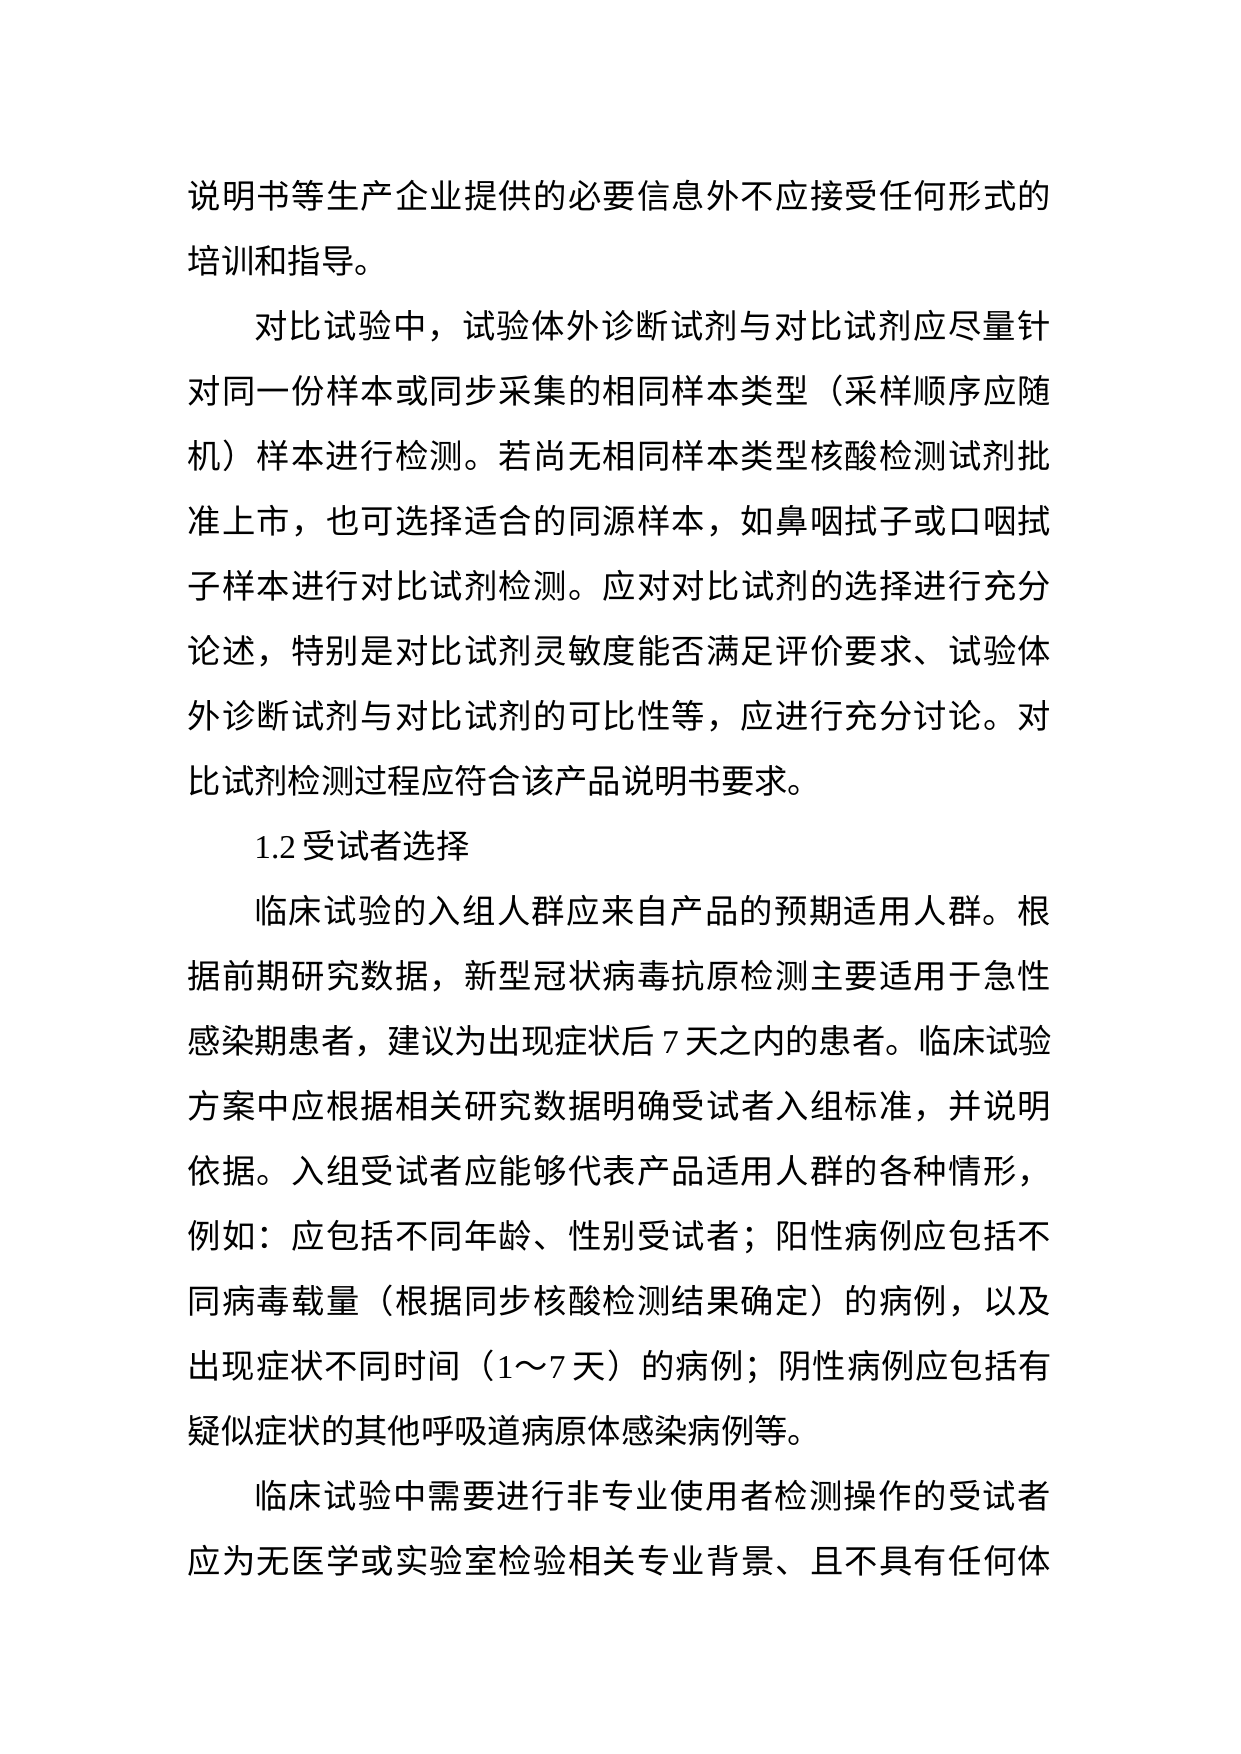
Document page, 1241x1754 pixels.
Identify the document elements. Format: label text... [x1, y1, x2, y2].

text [187, 162, 1053, 292]
text 对比试验中，试验体外诊断试剂与对比试剂应尽量针对同一份样本或同步采集的相同样本类型（采样顺序应随机）样本进行检测。若尚无相同样本类型核酸检测试剂批准上市，也可选择适合的同源样本，如鼻咽拭子或口咽拭子样本进行对比试剂检测。应对对比试剂的选择进行充分论述，特别是对比试剂灵敏度能否满足评价要求、试验体外诊断试剂与对比试剂的可比性等，应进行充分讨论。对比试剂检测过程应符合该产品说明书要求。 [187, 292, 1053, 812]
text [187, 1462, 1053, 1592]
text 1.2受试者选择 [187, 812, 1053, 877]
text 临床试验的入组人群应来自产品的预期适用人群。根据前期研究数据，新型冠状病毒抗原检测主要适用于急性感染期患者，建议为出现症状后7天之内的患者。临床试验方案中应根据相关研究数据明确受试者入组标准，并说明依据。入组受试者应能够代表产品适用人群的各种情形，例如：应包括不同年龄、性别受试者；阳性病例应包括不同病毒载量（根据同步核酸检测结果确定）的病例，以及出现症状不同时间（1～7天）的病例；阴性病例应包括有疑似症状的其他呼吸道病原体感染病例等。 [187, 877, 1053, 1462]
